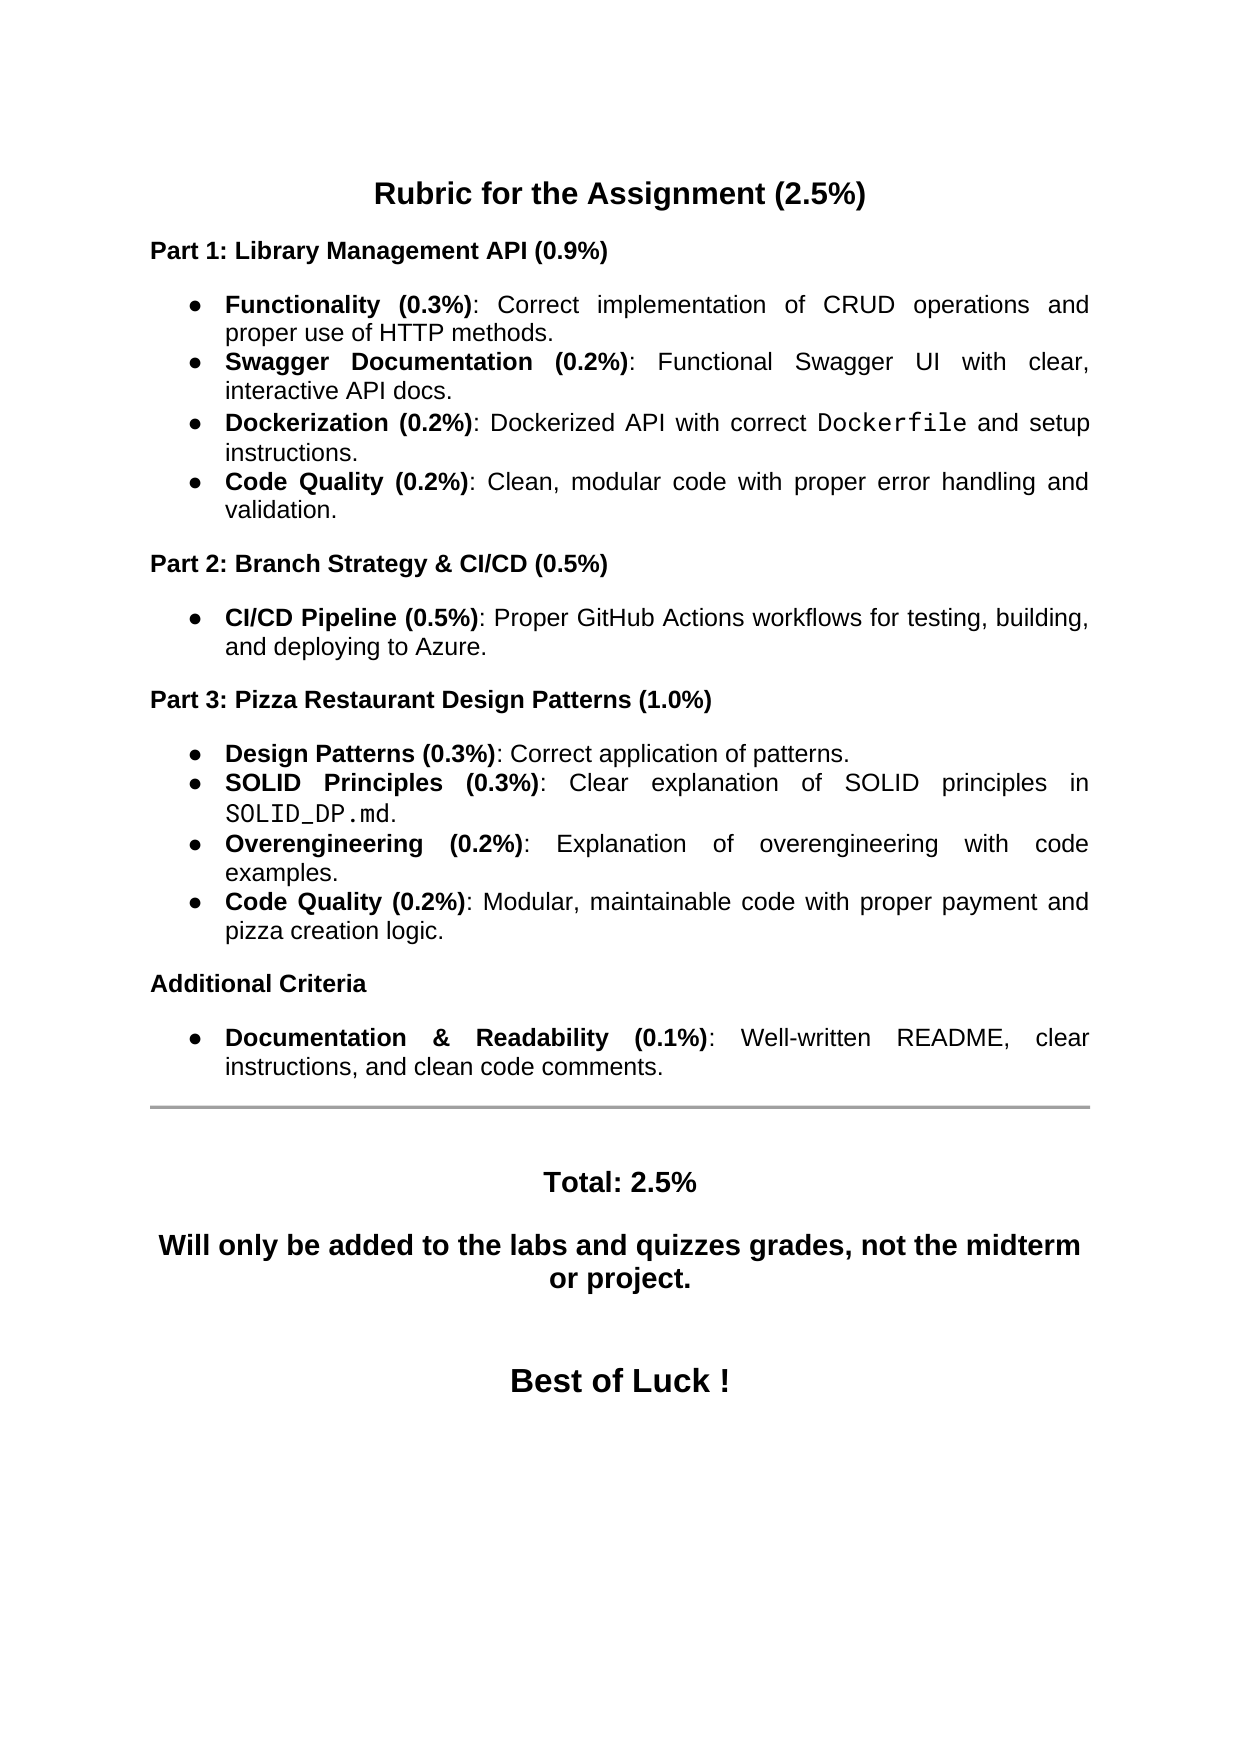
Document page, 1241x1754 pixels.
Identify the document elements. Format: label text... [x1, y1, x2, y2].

subtitle Part 2: Branch Strategy & CI/CD (0.5%) [150, 549, 1090, 578]
subtitle Rubric for the Assignment (2.5%) [150, 175, 1090, 211]
list Swagger Documentation (0.2%): Functional Swagger UI with clear, interactive API docs. [187, 347, 1090, 405]
list Functionality (0.3%): Correct implementation of CRUD operations and proper use of HTTP methods. [187, 290, 1090, 347]
subtitle Part 3: Pizza Restaurant Design Patterns (1.0%) [150, 685, 1090, 714]
list CI/CD Pipeline (0.5%): Proper GitHub Actions workflows for testing, building, and deploying to Azure. [187, 603, 1090, 660]
subtitle Additional Criteria [150, 969, 1090, 998]
list Code Quality (0.2%): Clean, modular code with proper error handling and validation. [187, 466, 1090, 524]
list Overengineering (0.2%): Explanation of overengineering with code examples. [187, 829, 1090, 887]
list Code Quality (0.2%): Modular, maintainable code with proper payment and pizza creation logic. [187, 887, 1090, 944]
list SOLID Principles (0.3%): Clear explanation of SOLID principles in SOLID_DP.md. [187, 768, 1090, 829]
text Best of Luck ! [150, 1361, 1090, 1400]
subtitle Part 1: Library Management API (0.9%) [150, 236, 1090, 265]
subtitle Total: 2.5% [150, 1165, 1090, 1199]
subtitle Will only be added to the labs and quizzes grades, not the midterm or project. [150, 1228, 1090, 1295]
list Design Patterns (0.3%): Correct application of patterns. [187, 739, 1090, 768]
list Documentation & Readability (0.1%): Well-written README, clear instructions, and clean code comments. [187, 1023, 1090, 1081]
list Dockerization (0.2%): Dockerized API with correct Dockerfile and setup instructions. [187, 405, 1090, 466]
